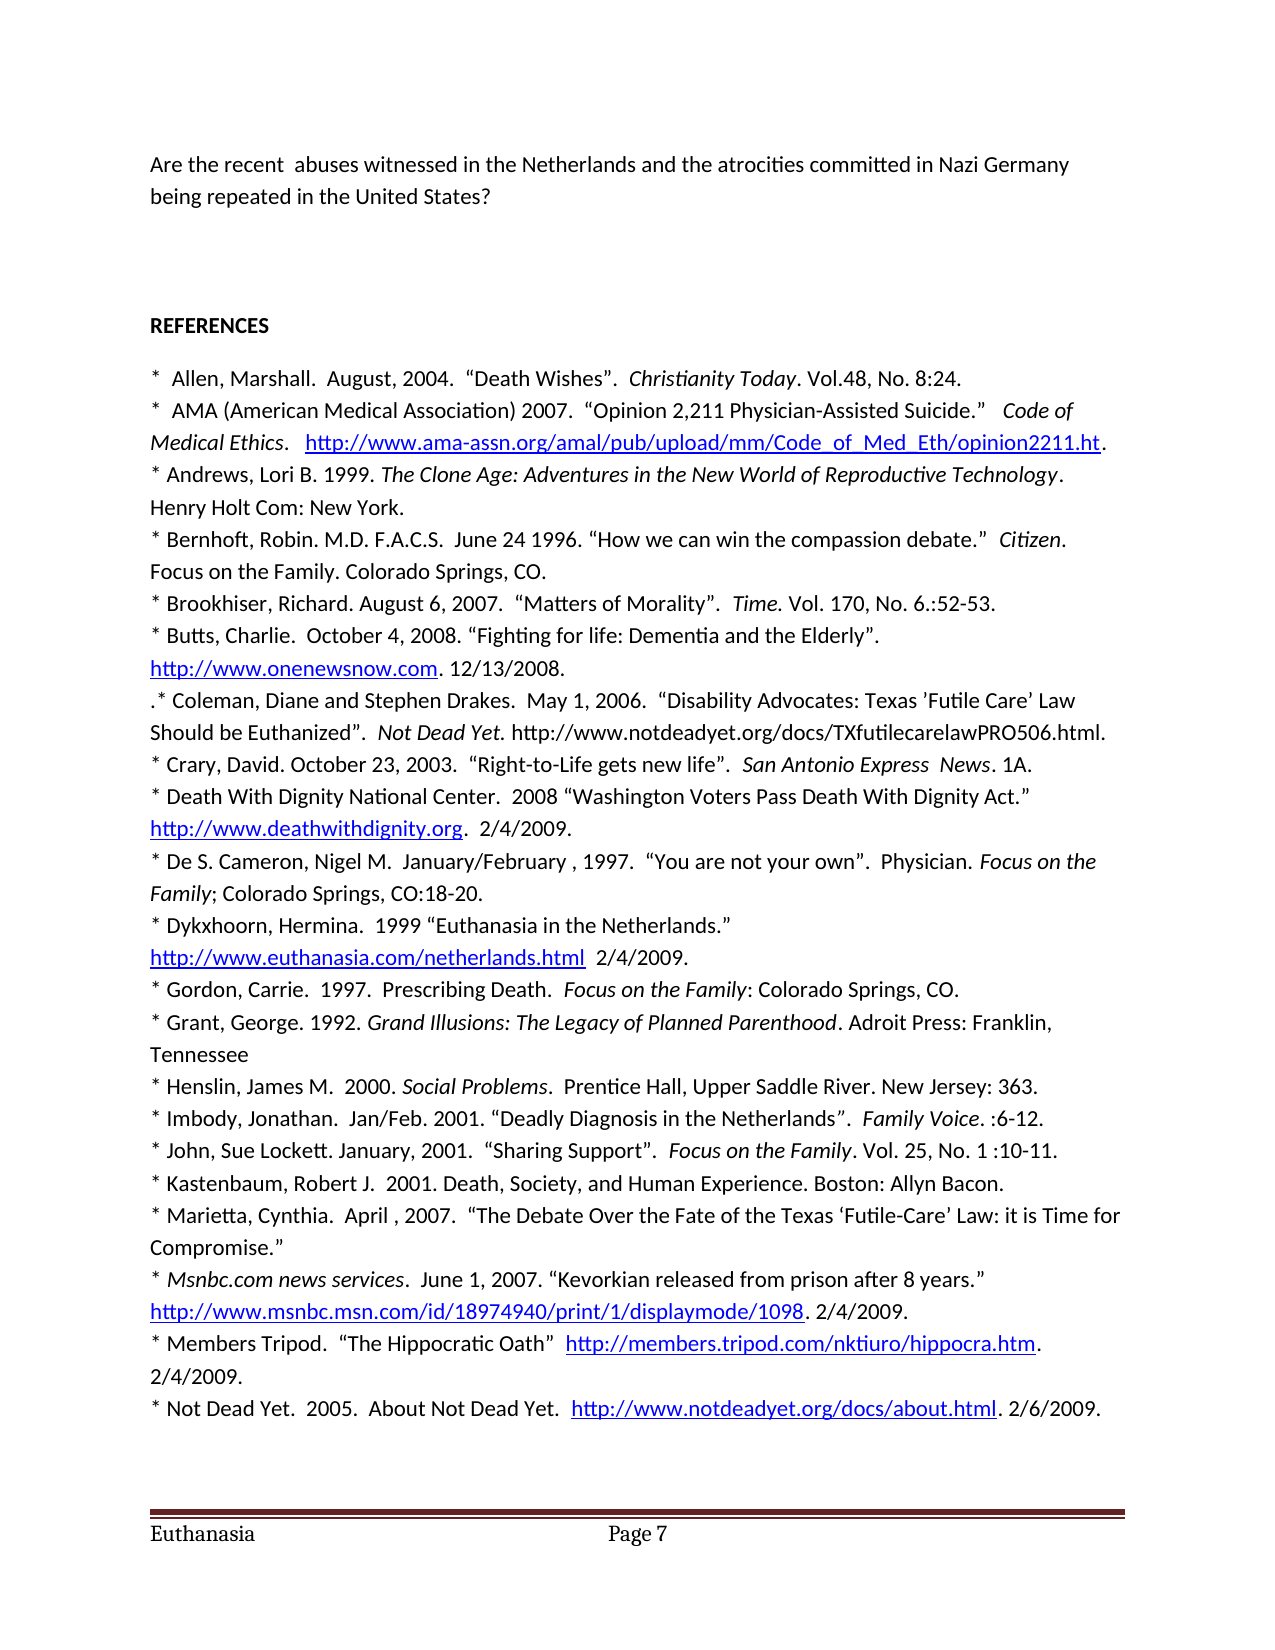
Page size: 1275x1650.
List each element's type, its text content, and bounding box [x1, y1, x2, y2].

text * Marietta, Cynthia. April , 2007. “The Debate Over the Fate of the Texas ‘Futile-Care’ Law: it is Time for Compromise.” [150, 1201, 1125, 1261]
text * Henslin, James M. 2000. Social Problems. Prentice Hall, Upper Saddle River. New Jersey: 363. [150, 1072, 1125, 1100]
text .* Coleman, Diane and Stephen Drakes. May 1, 2006. “Disability Advocates: Texas ’Futile Care’ Law Should be Euthanized”. Not Dead Yet. http://www.notdeadyet.org/docs/TXfutilecarelawPRO506.html. [150, 686, 1125, 746]
text * Dykxhoorn, Hermina. 1999 “Euthanasia in the Netherlands.” http://www.euthanasia.com/netherlands.html 2/4/2009. [150, 911, 1125, 971]
text * Msnbc.com news services. June 1, 2007. “Kevorkian released from prison after 8 years.” http://www.msnbc.msn.com/id/18974940/print/1/displaymode/1098. 2/4/2009. [150, 1265, 1125, 1325]
text * Butts, Charlie. October 4, 2008. “Fighting for life: Dementia and the Elderly”. http://www.onenewsnow.com. 12/13/2008. [150, 621, 1125, 682]
text * Brookhiser, Richard. August 6, 2007. “Matters of Morality”. Time. Vol. 170, No. 6.:52-53. [150, 589, 1125, 617]
text * Crary, David. October 23, 2003. “Right-to-Life gets new life”. San Antonio Express News. 1A. [150, 750, 1125, 778]
text * Kastenbaum, Robert J. 2001. Death, Society, and Human Experience. Boston: Allyn Bacon. [150, 1169, 1125, 1197]
text * Not Dead Yet. 2005. About Not Dead Yet. http://www.notdeadyet.org/docs/about.html. 2/6/2009. [150, 1394, 1125, 1422]
text * Imbody, Jonathan. Jan/Feb. 2001. “Deadly Diagnosis in the Netherlands”. Family Voice. :6-12. [150, 1104, 1125, 1132]
text * Members Tripod. “The Hippocratic Oath” http://members.tripod.com/nktiuro/hippocra.htm. 2/4/2009. [150, 1329, 1125, 1390]
text REFERENCES [150, 311, 1125, 339]
text * Gordon, Carrie. 1997. Prescribing Death. Focus on the Family: Colorado Springs, CO. [150, 976, 1125, 1003]
text * Andrews, Lori B. 1999. The Clone Age: Adventures in the New World of Reproductive Technology. Henry Holt Com: New York. [150, 461, 1125, 521]
text * De S. Cameron, Nigel M. January/February , 1997. “You are not your own”. Physician. Focus on the Family; Colorado Springs, CO:18-20. [150, 847, 1125, 907]
text * Bernhoft, Robin. M.D. F.A.C.S. June 24 1996. “How we can win the compassion debate.” Citizen. Focus on the Family. Colorado Springs, CO. [150, 525, 1125, 585]
text * AMA (American Medical Association) 2007. “Opinion 2,211 Physician-Assisted Suicide.” Code of Medical Ethics. http://www.ama-assn.org/amal/pub/upload/mm/Code_of_Med_Eth/opinion2211.ht. [150, 396, 1125, 456]
text * Grant, George. 1992. Grand Illusions: The Legacy of Planned Parenthood. Adroit Press: Franklin, Tennessee [150, 1008, 1125, 1068]
text * Allen, Marshall. August, 2004. “Death Wishes”. Christianity Today. Vol.48, No. 8:24. [150, 364, 1125, 392]
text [150, 150, 1125, 210]
text * John, Sue Lockett. January, 2001. “Sharing Support”. Focus on the Family. Vol. 25, No. 1 :10-11. [150, 1136, 1125, 1164]
text * Death With Dignity National Center. 2008 “Washington Voters Pass Death With Dignity Act.” http://www.deathwithdignity.org. 2/4/2009. [150, 782, 1125, 843]
